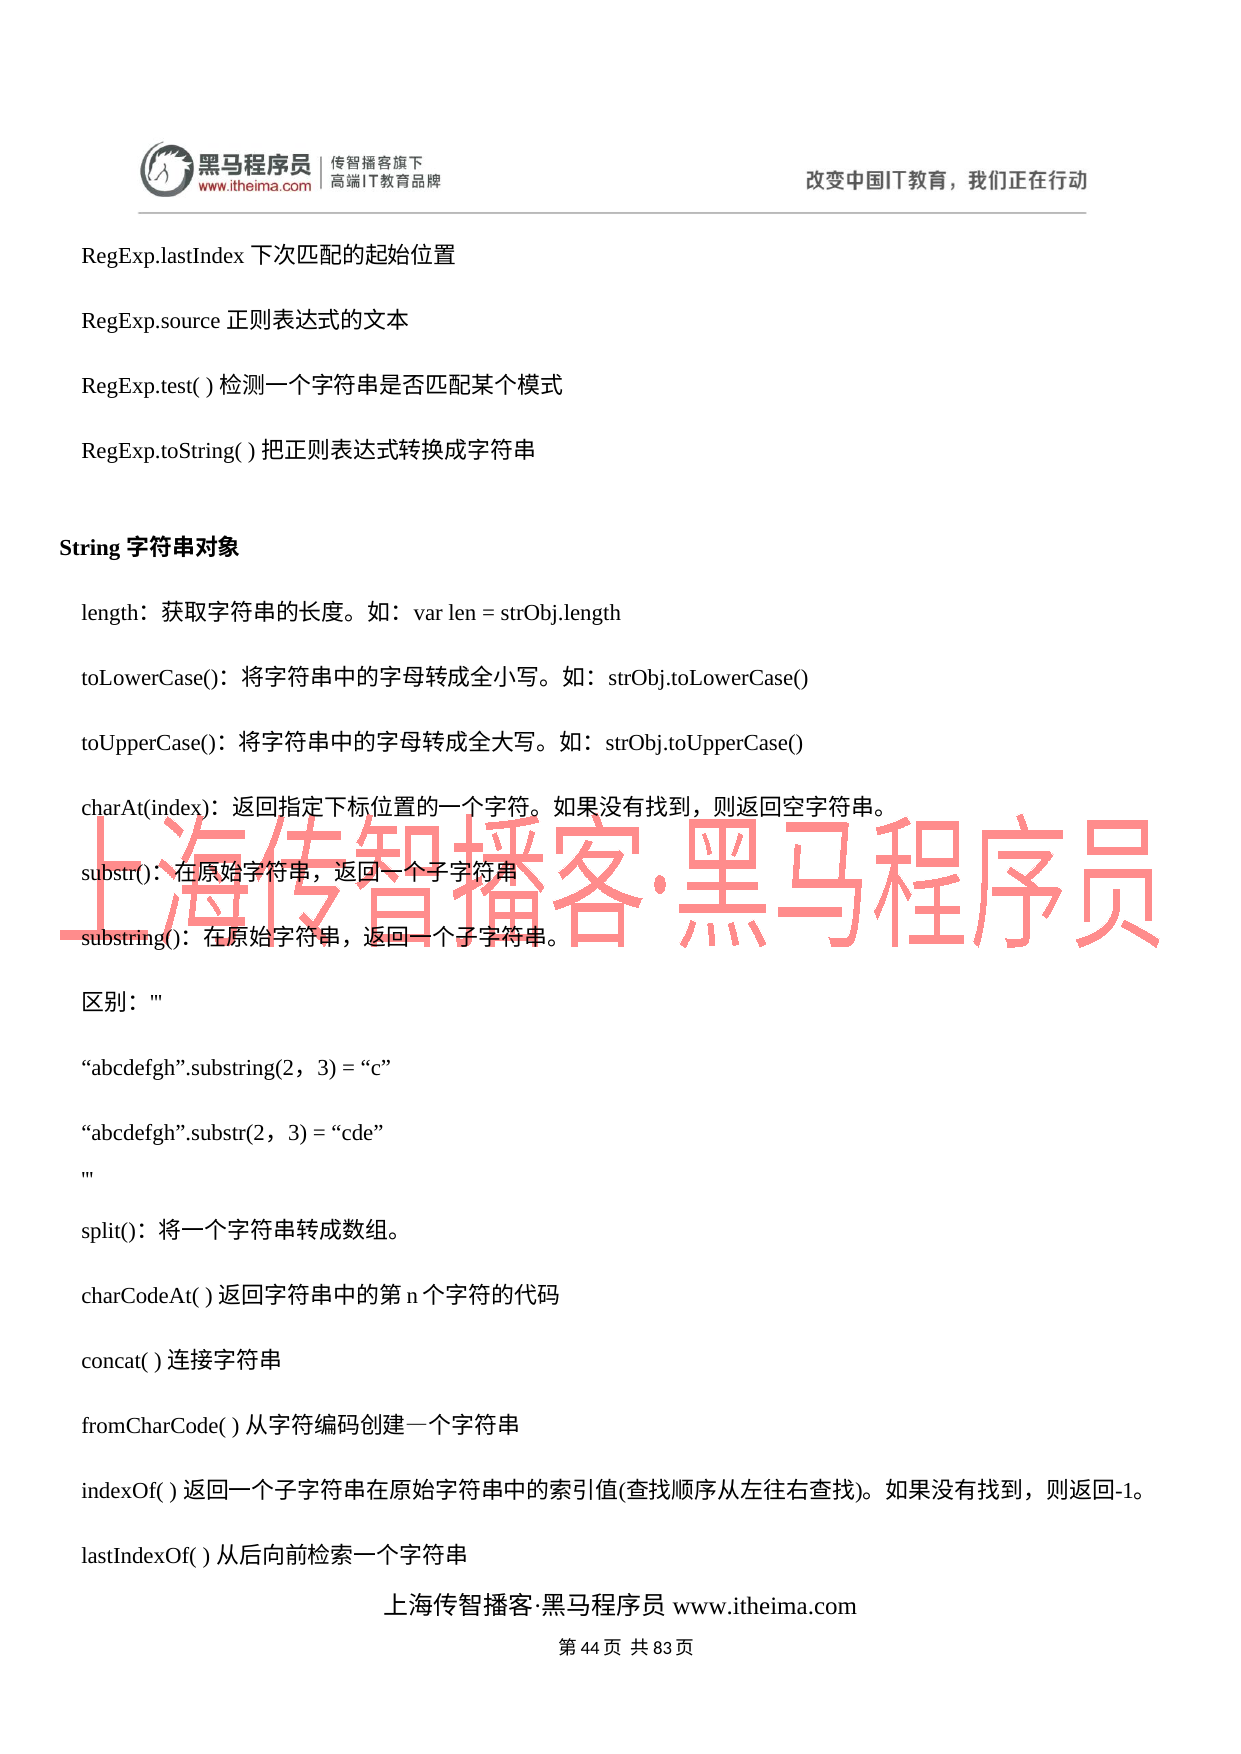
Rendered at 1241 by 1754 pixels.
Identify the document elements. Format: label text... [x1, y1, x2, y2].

text charAt(index)：返回指定下标位置的一个字符。如果没有找到，则返回空字符串。 [81, 773, 1181, 838]
text length：获取字符串的长度。如：var len = strObj.length [81, 578, 1181, 643]
text split()：将一个字符串转成数组。 [81, 1196, 1181, 1261]
text RegExp.test( ) 检测一个字符串是否匹配某个模式 [81, 351, 1181, 416]
text “abcdefgh”.substr(2，3) = “cde” [81, 1098, 1181, 1163]
text “abcdefgh”.substring(2，3) = “c” [81, 1033, 1181, 1098]
text lastIndexOf( ) 从后向前检索一个字符串 [81, 1521, 1181, 1586]
text toUpperCase()：将字符串中的字母转成全大写。如：strObj.toUpperCase() [81, 708, 1181, 773]
text fromCharCode( ) 从字符编码创建—个字符串 [81, 1391, 1181, 1456]
text ''' [81, 1163, 1181, 1196]
text RegExp.toString( ) 把正则表达式转换成字符串 [81, 416, 1181, 481]
text charCodeAt( ) 返回字符串中的第n个字符的代码 [81, 1261, 1181, 1326]
text RegExp.source 正则表达式的文本 [81, 286, 1181, 351]
text substring()：在原始字符串，返回一个子字符串。 [81, 903, 1181, 968]
text String 字符串对象 [59, 513, 1181, 578]
text substr()：在原始字符串，返回一个子字符串 [81, 838, 1181, 903]
text RegExp.lastIndex 下次匹配的起始位置 [81, 221, 1181, 286]
text indexOf( ) 返回一个子字符串在原始字符串中的索引值(查找顺序从左往右查找)。如果没有找到，则返回-1。 [81, 1456, 1181, 1521]
text 区别：''' [81, 968, 1181, 1033]
text toLowerCase()：将字符串中的字母转成全小写。如：strObj.toLowerCase() [81, 643, 1181, 708]
text concat( ) 连接字符串 [81, 1326, 1181, 1391]
picture [59, 70, 1180, 221]
